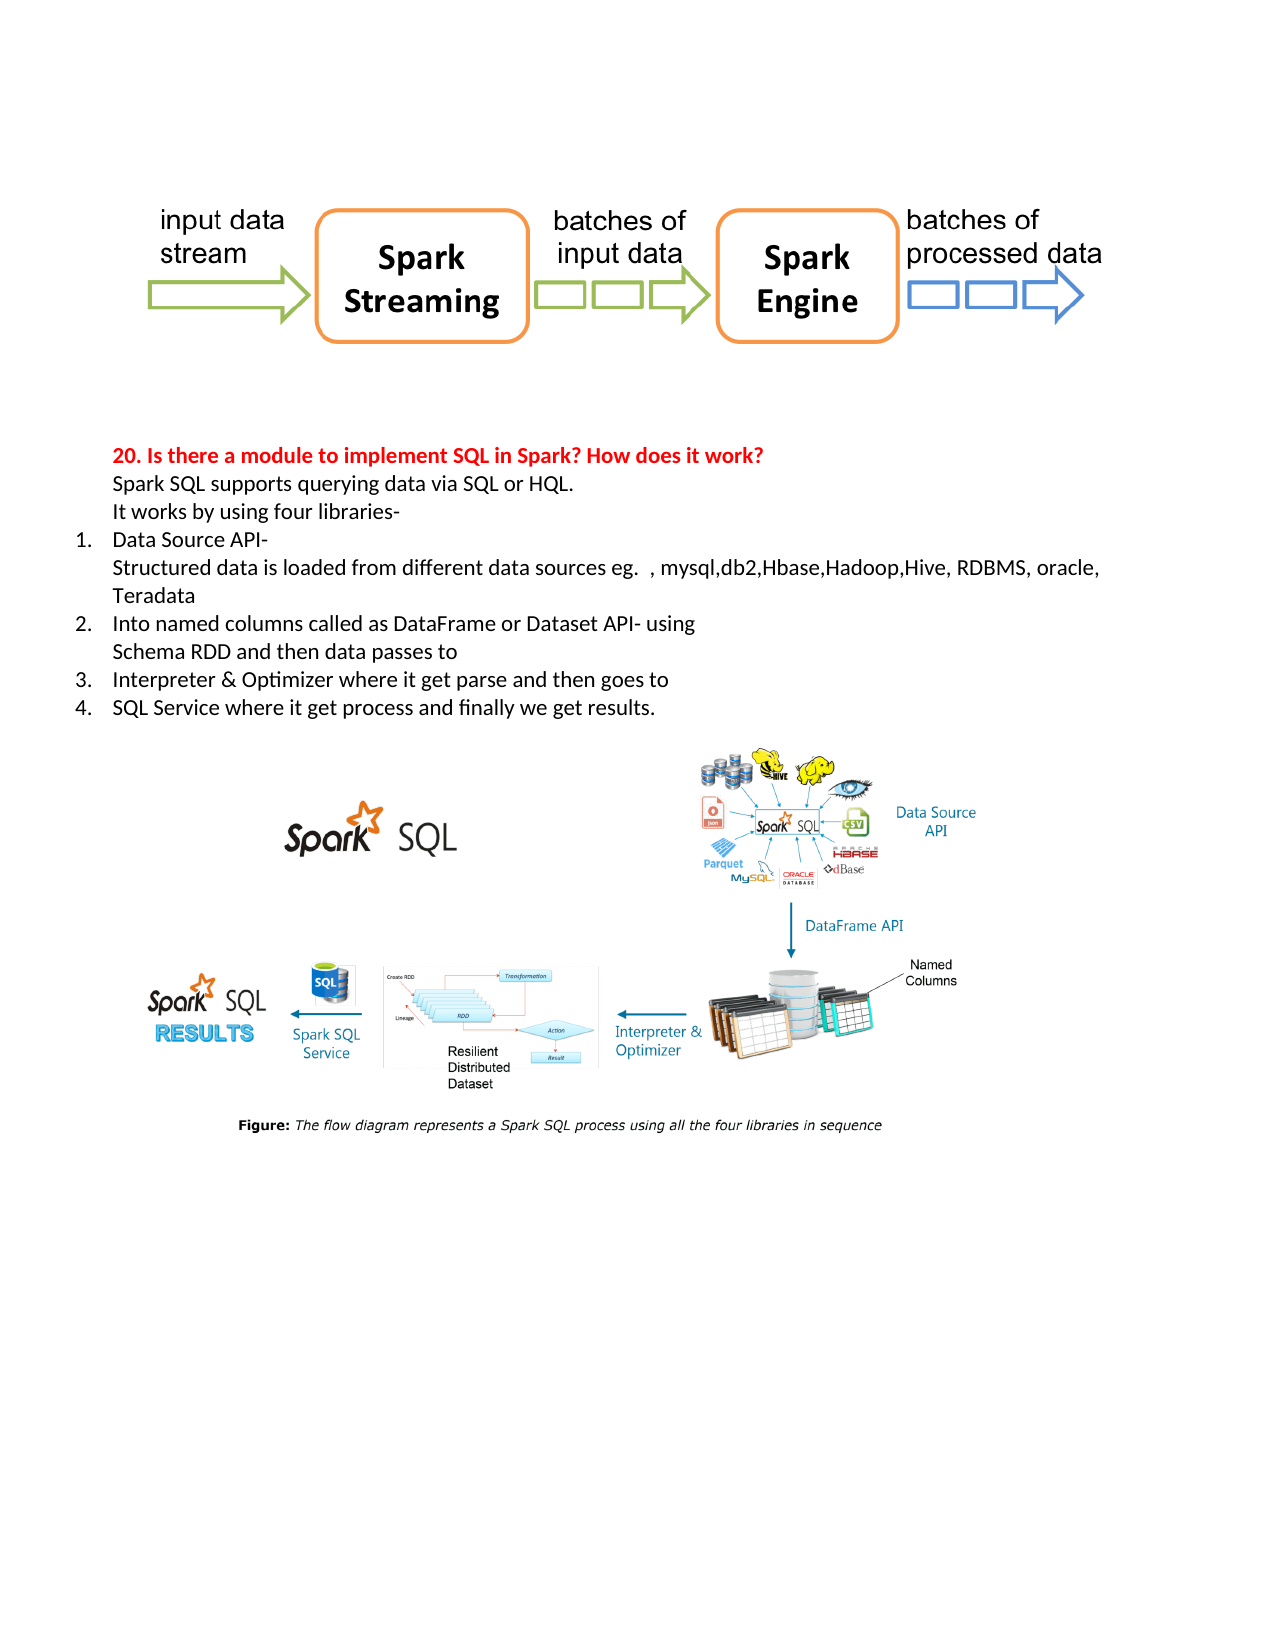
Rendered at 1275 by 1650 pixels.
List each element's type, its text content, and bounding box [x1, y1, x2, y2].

subtitle 20. Is there a module to implement SQL in Spark? How does it work? [112, 441, 1162, 469]
list Into named columns called as DataFrame or Dataset API- using [75, 609, 1162, 637]
list Data Source API- [75, 525, 1162, 553]
text Schema RDD and then data passes to [112, 637, 1162, 665]
text It works by using four libraries- [112, 497, 1162, 525]
list SQL Service where it get process and finally we get results. [75, 693, 1162, 721]
text Spark SQL supports querying data via SQL or HQL. [112, 469, 1162, 497]
text Structured data is loaded from different data sources eg. , mysql,db2,Hbase,Hadoop,Hive, RDBMS, oracle, Teradata [112, 553, 1162, 609]
picture [112, 150, 1163, 385]
list Interpreter & Optimizer where it get parse and then goes to [75, 665, 1162, 693]
picture [112, 748, 993, 1141]
